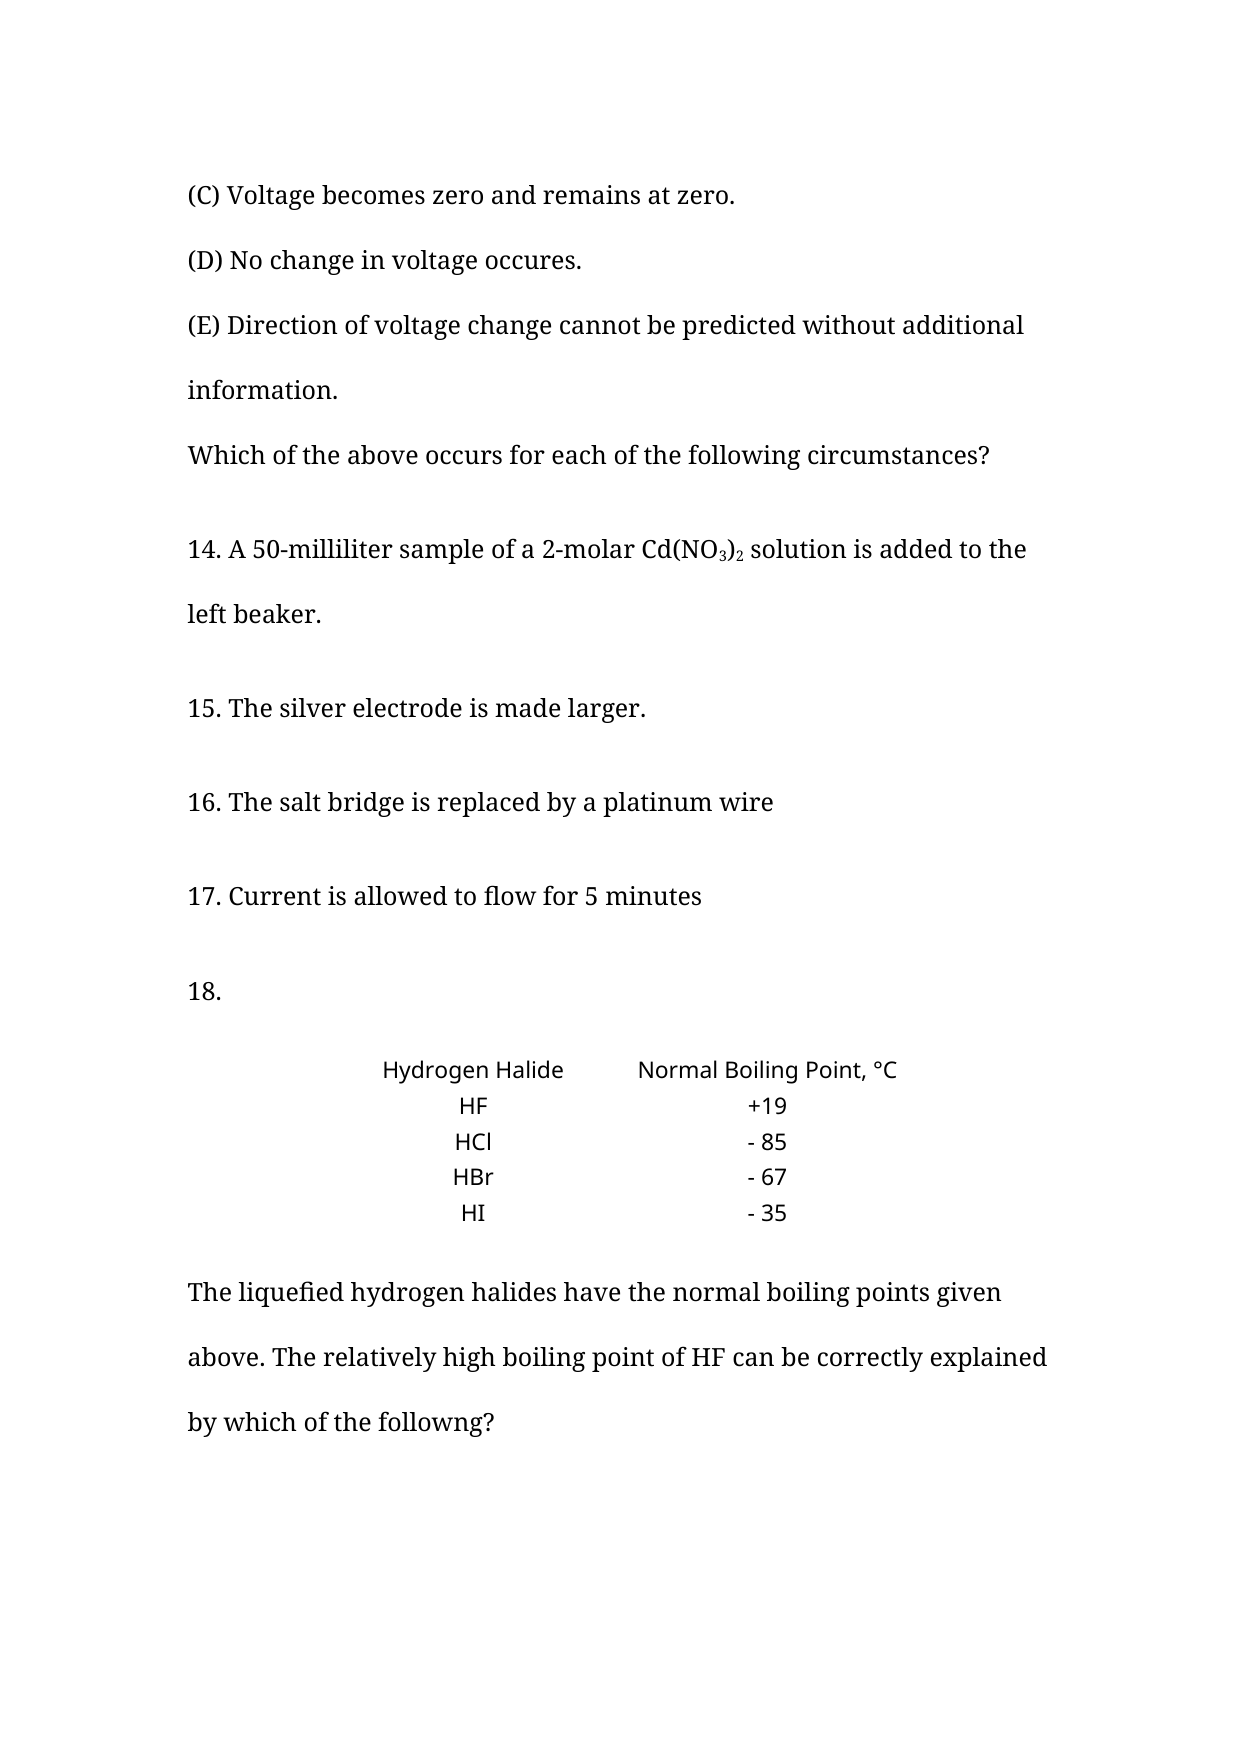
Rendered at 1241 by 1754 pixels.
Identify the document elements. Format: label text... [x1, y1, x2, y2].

text 18. [187, 958, 1053, 1023]
text Which of the above occurs for each of the following circumstances? [187, 422, 1053, 487]
text 14. A 50-milliliter sample of a 2-molar Cd(NO3)2 solution is added to the left beaker. [187, 516, 1053, 646]
text 15. The silver electrode is made larger. [187, 675, 1053, 740]
table_cell +19 [620, 1088, 914, 1123]
table_cell HI [326, 1195, 620, 1230]
table_header Normal Boiling Point, °C [620, 1052, 914, 1088]
text The liquefied hydrogen halides have the normal boiling points given above. The relatively high boiling point of HF can be correctly explained by which of the followng? [187, 1259, 1053, 1454]
table_cell - 67 [620, 1159, 914, 1194]
table_cell HBr [326, 1159, 620, 1194]
table_cell HF [326, 1088, 620, 1123]
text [187, 162, 1053, 422]
table_header Hydrogen Halide [326, 1052, 620, 1088]
text 16. The salt bridge is replaced by a platinum wire [187, 769, 1053, 834]
table_cell - 85 [620, 1123, 914, 1159]
table_cell HCl [326, 1123, 620, 1159]
text 17. Current is allowed to flow for 5 minutes [187, 864, 1053, 929]
table_cell - 35 [620, 1195, 914, 1230]
